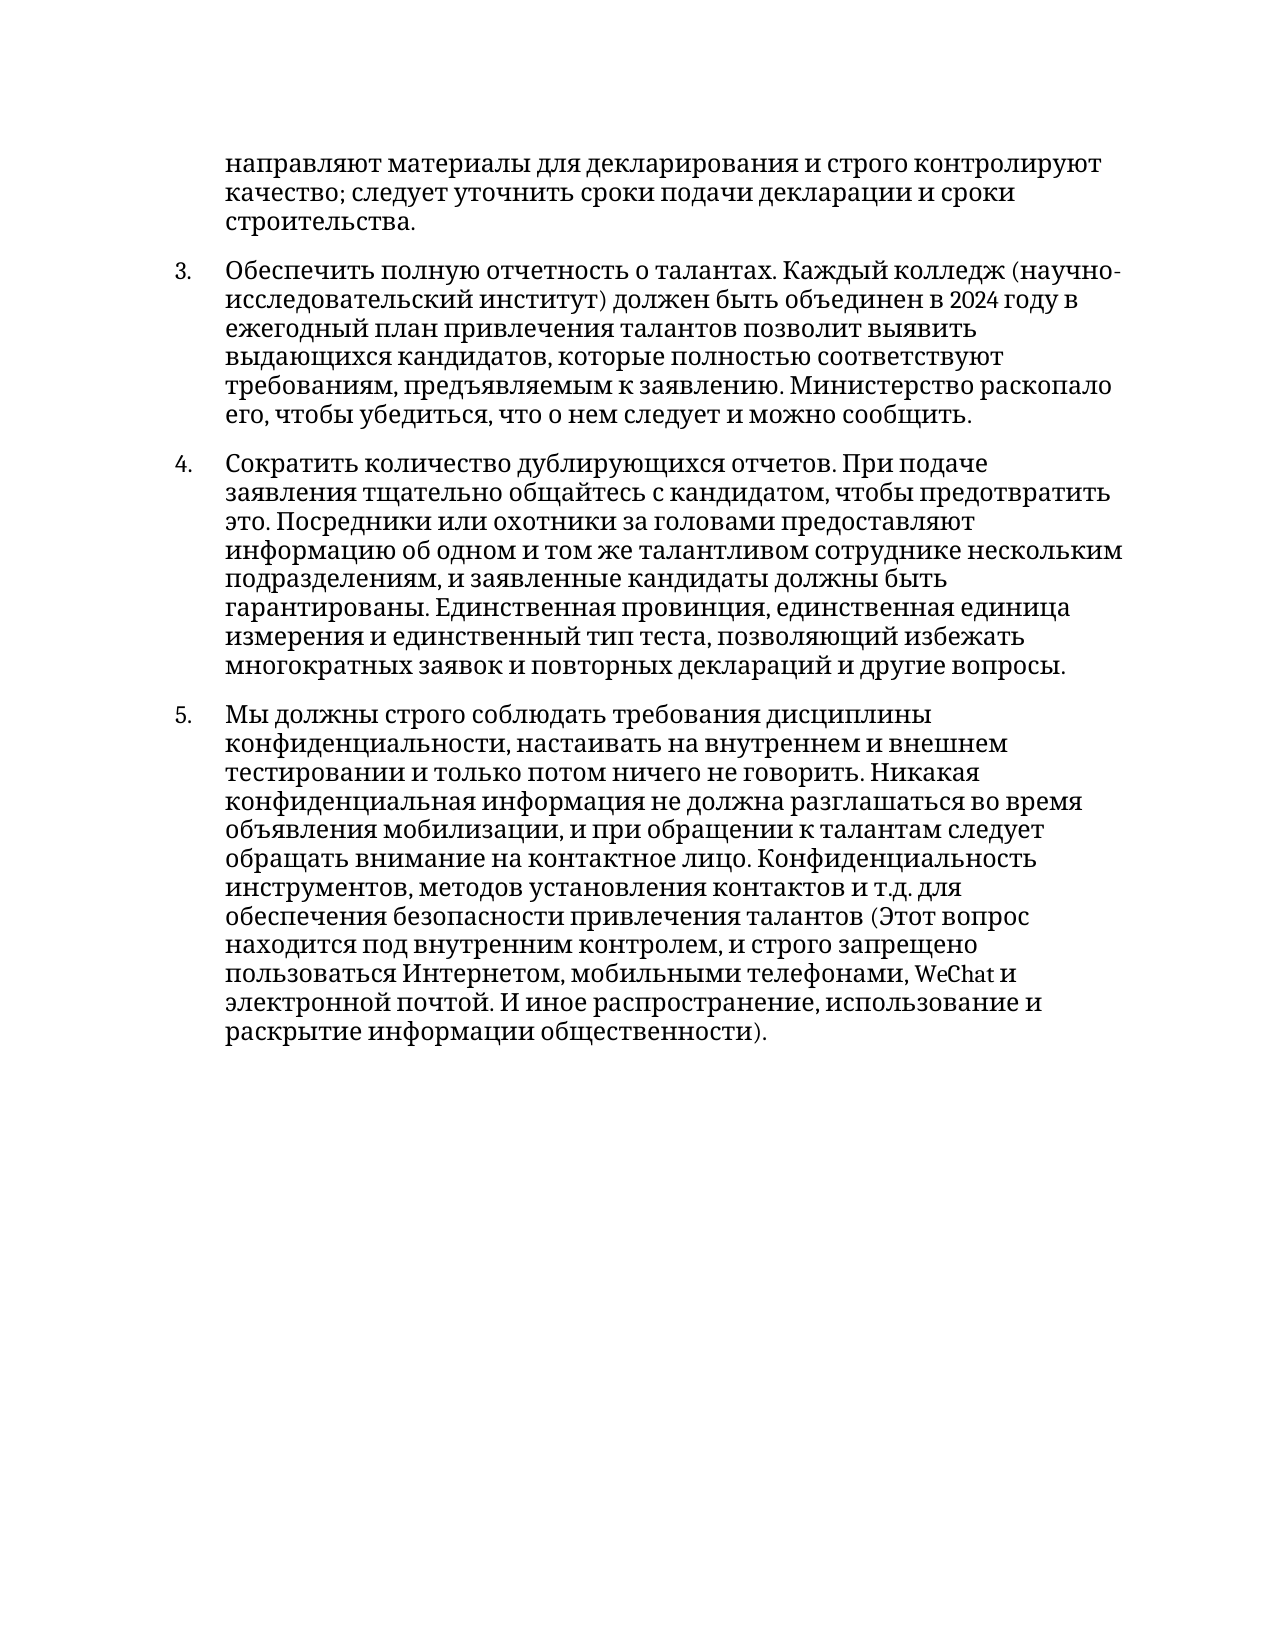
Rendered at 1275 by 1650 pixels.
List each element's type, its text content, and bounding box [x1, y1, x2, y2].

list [175, 150, 1125, 236]
list Сократить количество дублирующихся отчетов. При подаче заявления тщательно общайтесь с кандидатом, чтобы предотвратить это. Посредники или охотники за головами предоставляют информацию об одном и том же талантливом сотруднике нескольким подразделениям, и заявленные кандидаты должны быть гарантированы. Единственная провинция, единственная единица измерения и единственный тип теста, позволяющий избежать многократных заявок и повторных деклараций и другие вопросы. [175, 450, 1125, 680]
list Мы должны строго соблюдать требования дисциплины конфиденциальности, настаивать на внутреннем и внешнем тестировании и только потом ничего не говорить. Никакая конфиденциальная информация не должна разглашаться во время объявления мобилизации, и при обращении к талантам следует обращать внимание на контактное лицо. Конфиденциальность инструментов, методов установления контактов и т.д. для обеспечения безопасности привлечения талантов (Этот вопрос находится под внутренним контролем, и строго запрещено пользоваться Интернетом, мобильными телефонами, WeChat и электронной почтой. И иное распространение, использование и раскрытие информации общественности). [175, 701, 1125, 1046]
list Обеспечить полную отчетность о талантах. Каждый колледж (научно-исследовательский институт) должен быть объединен в 2024 году в ежегодный план привлечения талантов позволит выявить выдающихся кандидатов, которые полностью соответствуют требованиям, предъявляемым к заявлению. Министерство раскопало его, чтобы убедиться, что о нем следует и можно сообщить. [175, 257, 1125, 429]
